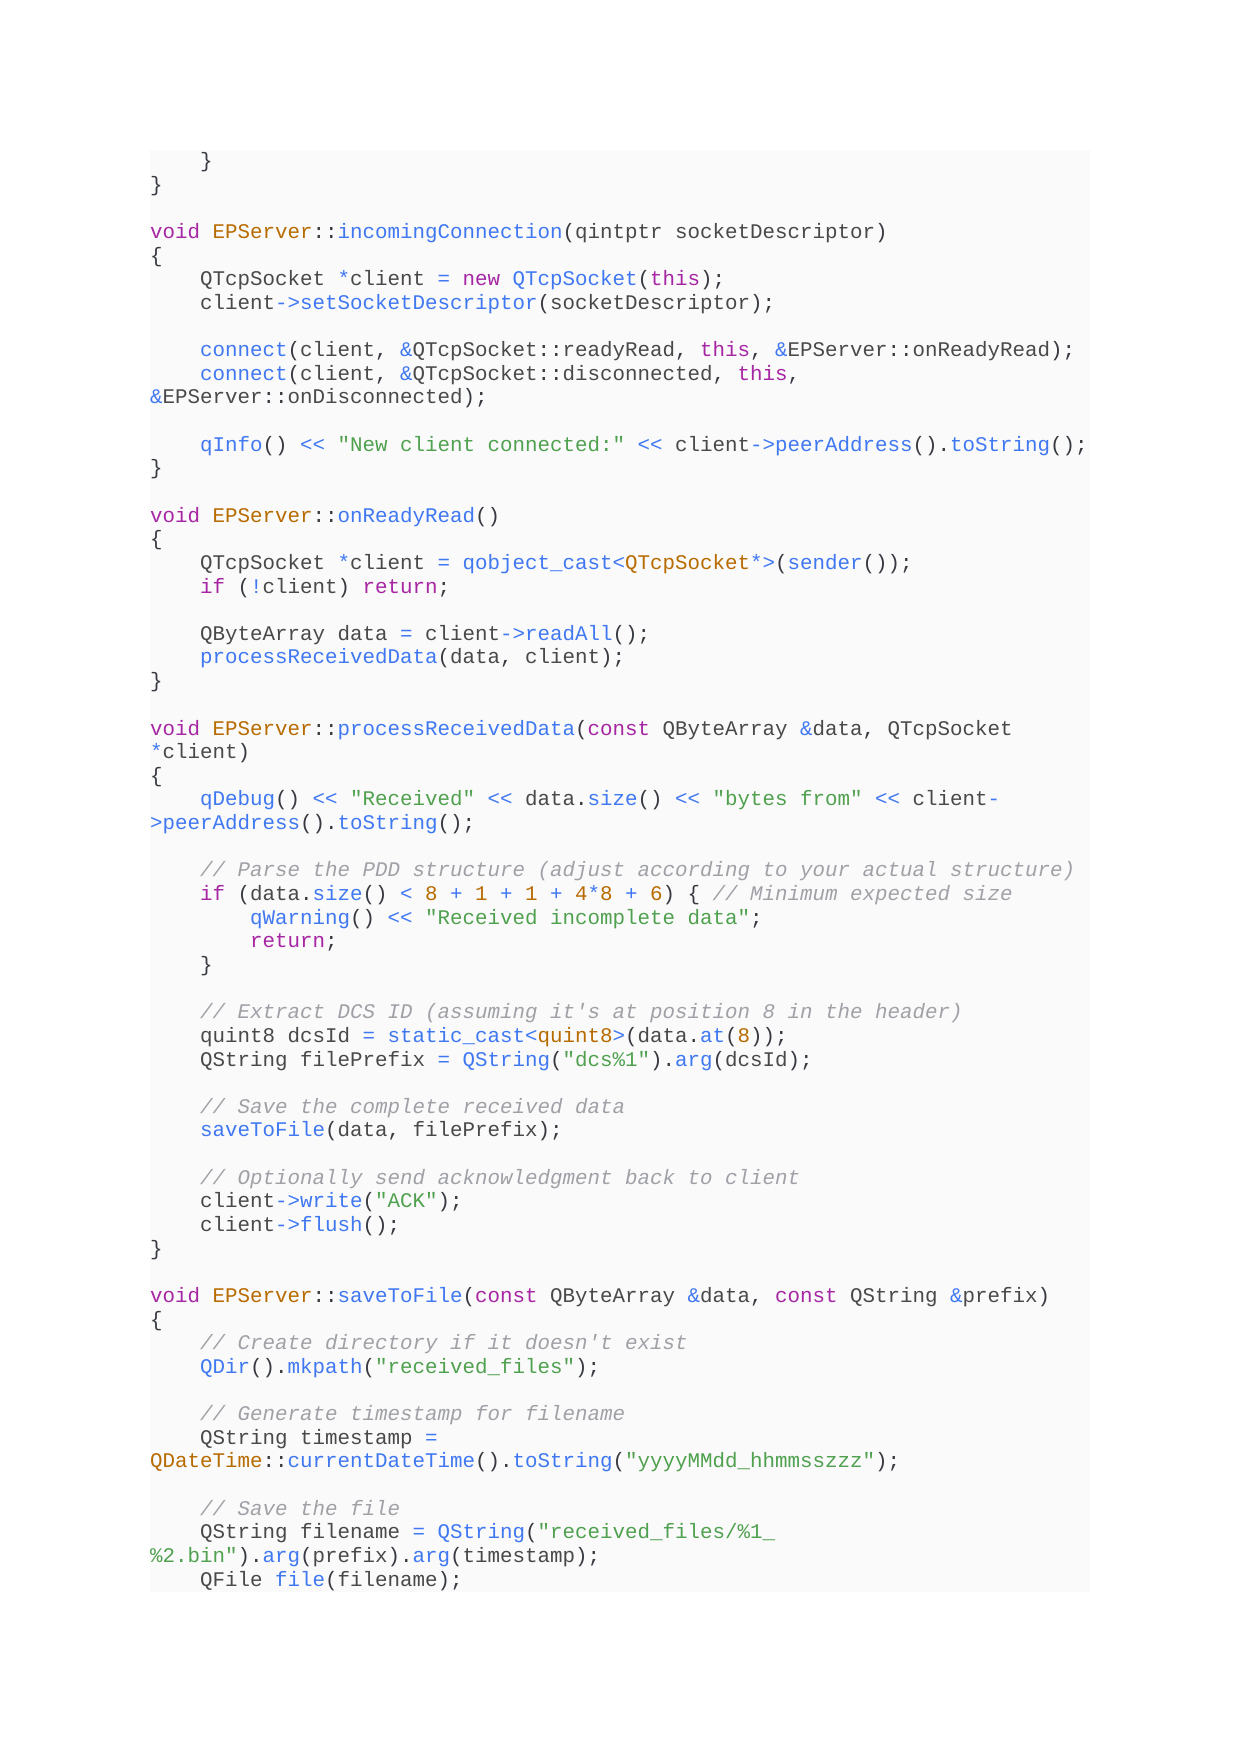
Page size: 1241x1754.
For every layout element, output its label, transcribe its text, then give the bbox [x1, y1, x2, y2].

text quint8 dcsId = static_cast<quint8>(data.at(8)); [150, 1025, 1090, 1048]
text client->write("ACK"); [150, 1190, 1090, 1214]
text QString timestamp = QDateTime::currentDateTime().toString("yyyyMMdd_hhmmsszzz"); [150, 1427, 1090, 1474]
text } [150, 174, 1090, 197]
text { [150, 244, 1090, 268]
text // Optionally send acknowledgment back to client [150, 1167, 1090, 1190]
text connect(client, &QTcpSocket::readyRead, this, &EPServer::onReadyRead); [150, 339, 1090, 363]
text void EPServer::processReceivedData(const QByteArray &data, QTcpSocket *client) [150, 717, 1090, 765]
text // Create directory if it doesn't exist [150, 1332, 1090, 1356]
text // Parse the PDD structure (adjust according to your actual structure) [150, 859, 1090, 883]
text } [150, 457, 1090, 481]
text client->flush(); [150, 1214, 1090, 1238]
text return; [150, 930, 1090, 954]
text } [150, 1238, 1090, 1261]
text // Extract DCS ID (assuming it's at position 8 in the header) [150, 1001, 1090, 1025]
text QTcpSocket *client = qobject_cast<QTcpSocket*>(sender()); [150, 552, 1090, 576]
text void EPServer::incomingConnection(qintptr socketDescriptor) [150, 221, 1090, 244]
text QDir().mkpath("received_files"); [150, 1356, 1090, 1379]
text qDebug() << "Received" << data.size() << "bytes from" << client->peerAddress().toString(); [150, 788, 1090, 836]
text qWarning() << "Received incomplete data"; [150, 907, 1090, 930]
text // Save the file [150, 1498, 1090, 1521]
text QByteArray data = client->readAll(); [150, 623, 1090, 647]
text saveToFile(data, filePrefix); [150, 1119, 1090, 1143]
text { [150, 528, 1090, 552]
text connect(client, &QTcpSocket::disconnected, this, &EPServer::onDisconnected); [150, 363, 1090, 410]
text // Save the complete received data [150, 1096, 1090, 1119]
text // Generate timestamp for filename [150, 1403, 1090, 1427]
text QTcpSocket *client = new QTcpSocket(this); [150, 268, 1090, 292]
text processReceivedData(data, client); [150, 647, 1090, 670]
text void EPServer::onReadyRead() [150, 505, 1090, 528]
text void EPServer::saveToFile(const QByteArray &data, const QString &prefix) [150, 1285, 1090, 1309]
text QString filePrefix = QString("dcs%1").arg(dcsId); [150, 1048, 1090, 1072]
text } [150, 670, 1090, 694]
text { [150, 1309, 1090, 1332]
text qInfo() << "New client connected:" << client->peerAddress().toString(); [150, 434, 1090, 457]
text client->setSocketDescriptor(socketDescriptor); [150, 292, 1090, 316]
text } [150, 150, 1090, 174]
text if (data.size() < 8 + 1 + 1 + 4*8 + 6) { // Minimum expected size [150, 883, 1090, 907]
text QFile file(filename); [150, 1569, 1090, 1592]
text { [150, 765, 1090, 788]
text } [150, 954, 1090, 978]
text if (!client) return; [150, 576, 1090, 599]
text QString filename = QString("received_files/%1_%2.bin").arg(prefix).arg(timestamp); [150, 1521, 1090, 1569]
